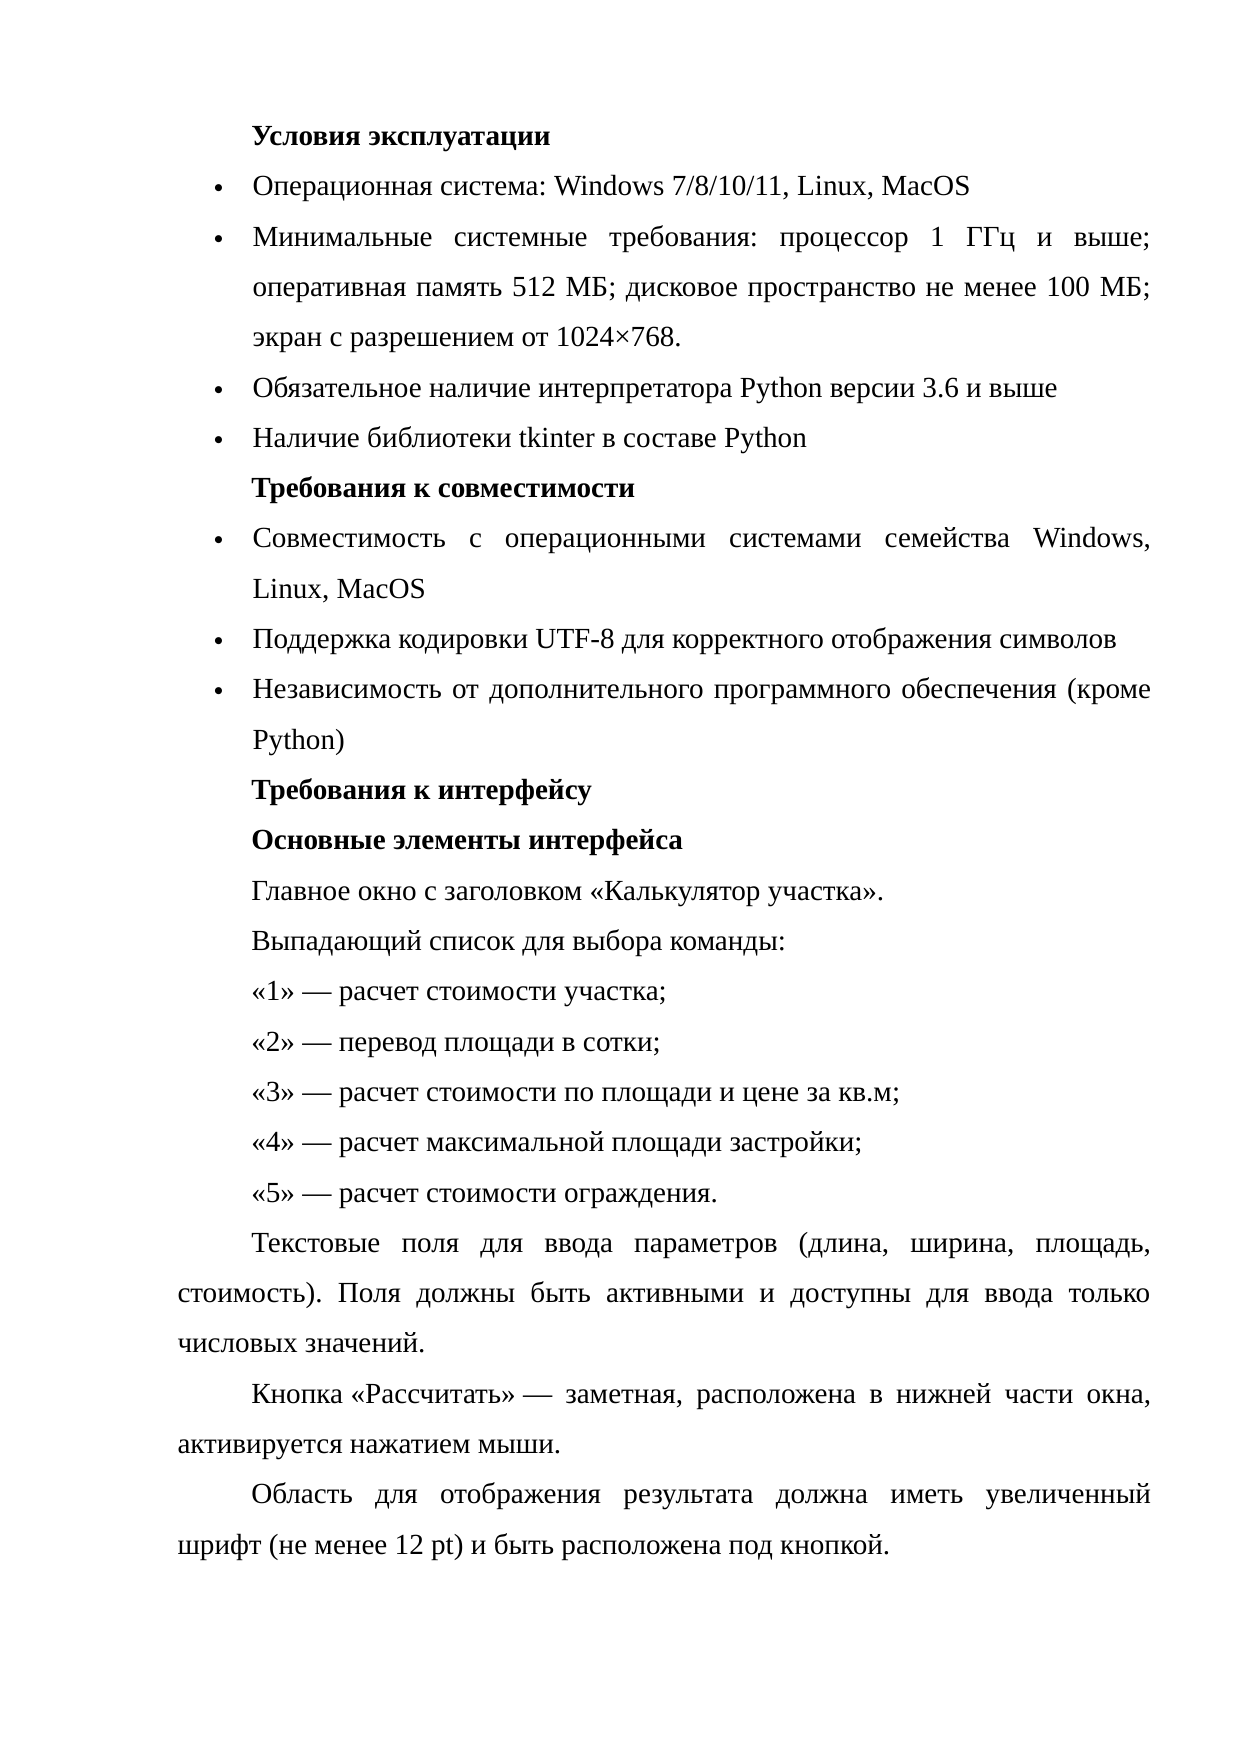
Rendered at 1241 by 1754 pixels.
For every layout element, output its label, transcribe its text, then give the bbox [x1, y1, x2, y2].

text Главное окно с заголовком «Калькулятор участка». [177, 873, 1152, 906]
text «3» — расчет стоимости по площади и цене за кв.м; [177, 1074, 1152, 1108]
text Выпадающий список для выбора команды: [177, 923, 1152, 957]
text «5» — расчет стоимости ограждения. [177, 1175, 1152, 1208]
text Требования к интерфейсу [177, 772, 1152, 806]
list Поддержка кодировки UTF-8 для корректного отображения символов [215, 621, 1152, 655]
text Требования к совместимости [177, 470, 1152, 504]
text «4» — расчет максимальной площади застройки; [177, 1124, 1152, 1158]
text Текстовые поля для ввода параметров (длина, ширина, площадь, стоимость). Поля должны быть активными и доступны для ввода только числовых значений. [177, 1225, 1152, 1359]
list Минимальные системные требования: процессор 1 ГГц и выше; оперативная память 512 МБ; дисковое пространство не менее 100 МБ; экран с разрешением от 1024×768. [215, 219, 1152, 353]
text Условия эксплуатации [177, 118, 1152, 152]
list Наличие библиотеки tkinter в составе Python [215, 420, 1152, 453]
list Независимость от дополнительного программного обеспечения (кроме Python) [215, 672, 1152, 755]
text Область для отображения результата должна иметь увеличенный шрифт (не менее 12 pt) и быть расположена под кнопкой. [177, 1477, 1152, 1560]
list Совместимость с операционными системами семейства Windows, Linux, MacOS [215, 521, 1152, 604]
text «1» — расчет стоимости участка; [177, 973, 1152, 1007]
text Кнопка «Рассчитать» — заметная, расположена в нижней части окна, активируется нажатием мыши. [177, 1376, 1152, 1460]
text «2» — перевод площади в сотки; [177, 1024, 1152, 1057]
list Операционная система: Windows 7/8/10/11, Linux, MacOS [215, 168, 1152, 202]
list Обязательное наличие интерпретатора Python версии 3.6 и выше [215, 370, 1152, 403]
text Основные элементы интерфейса [177, 822, 1152, 856]
